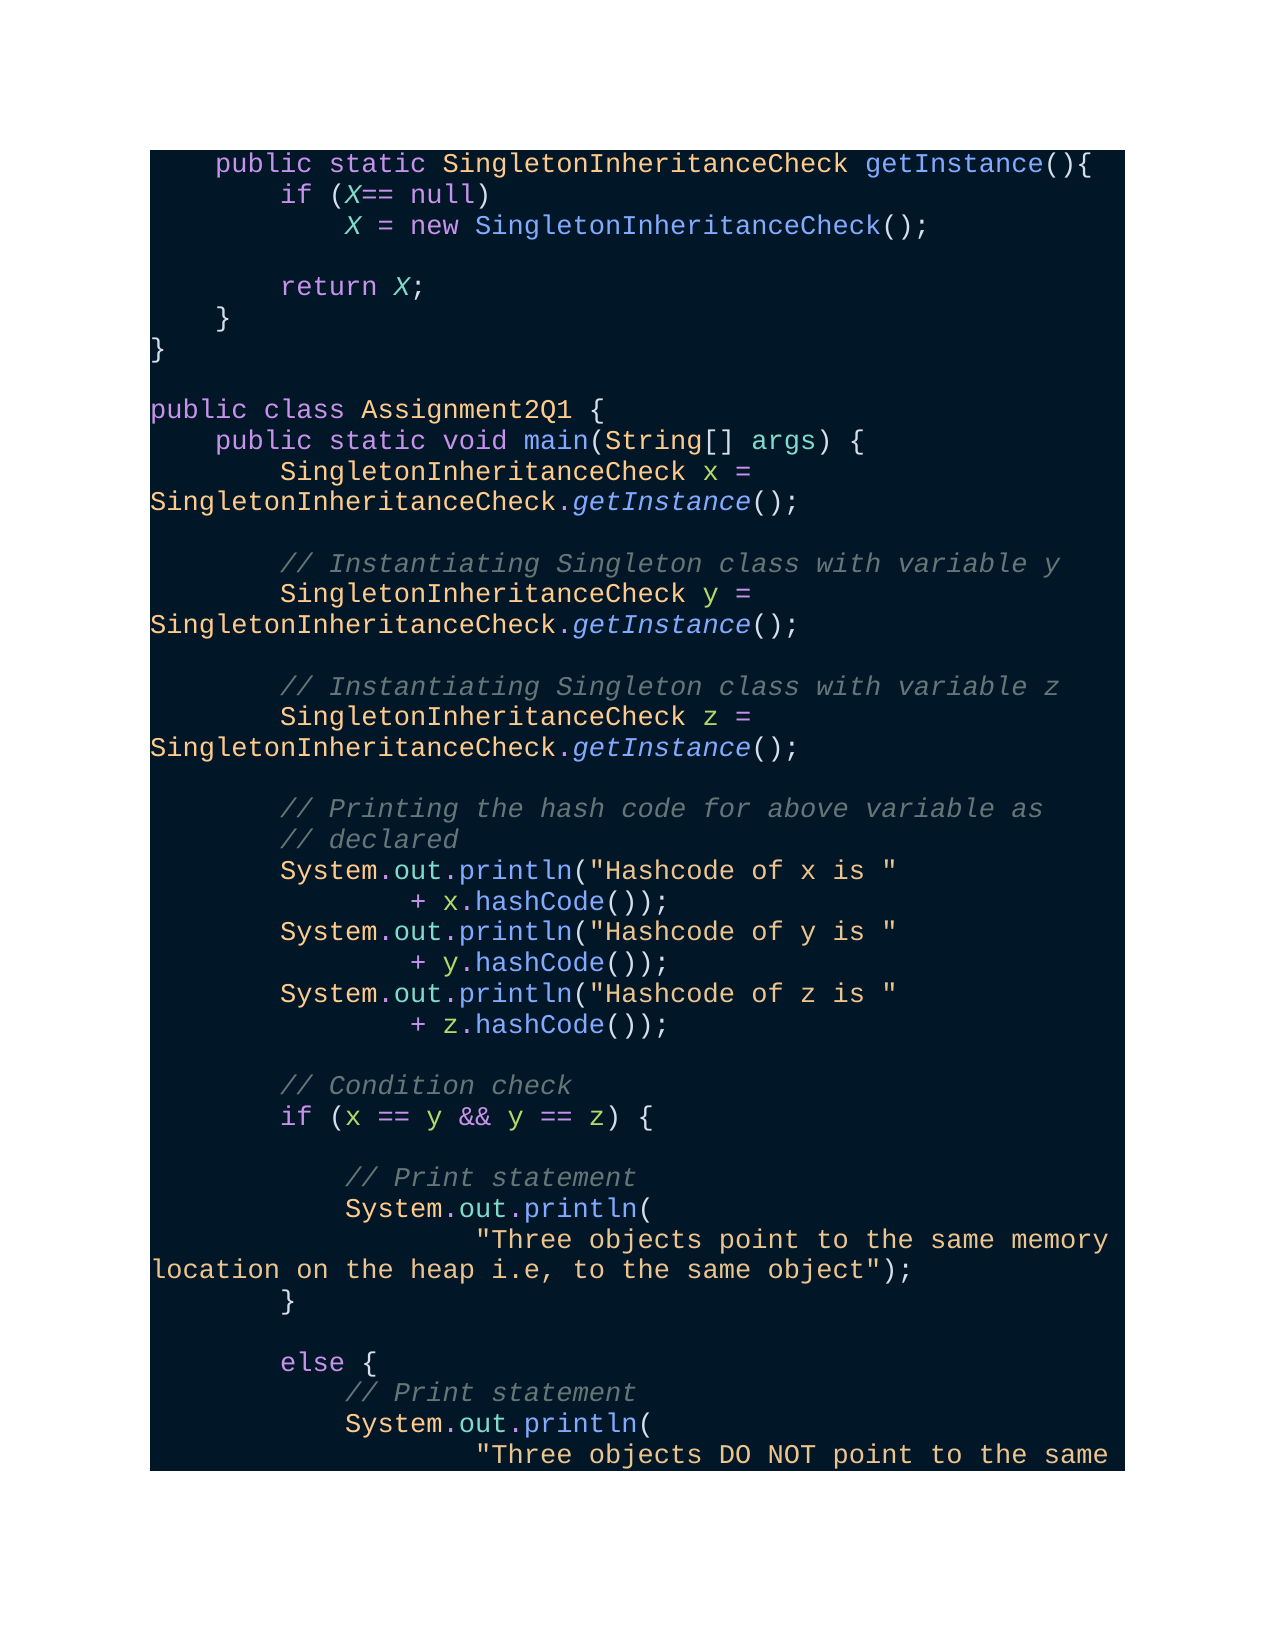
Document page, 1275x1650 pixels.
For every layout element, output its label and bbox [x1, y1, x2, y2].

text [150, 150, 1125, 1471]
